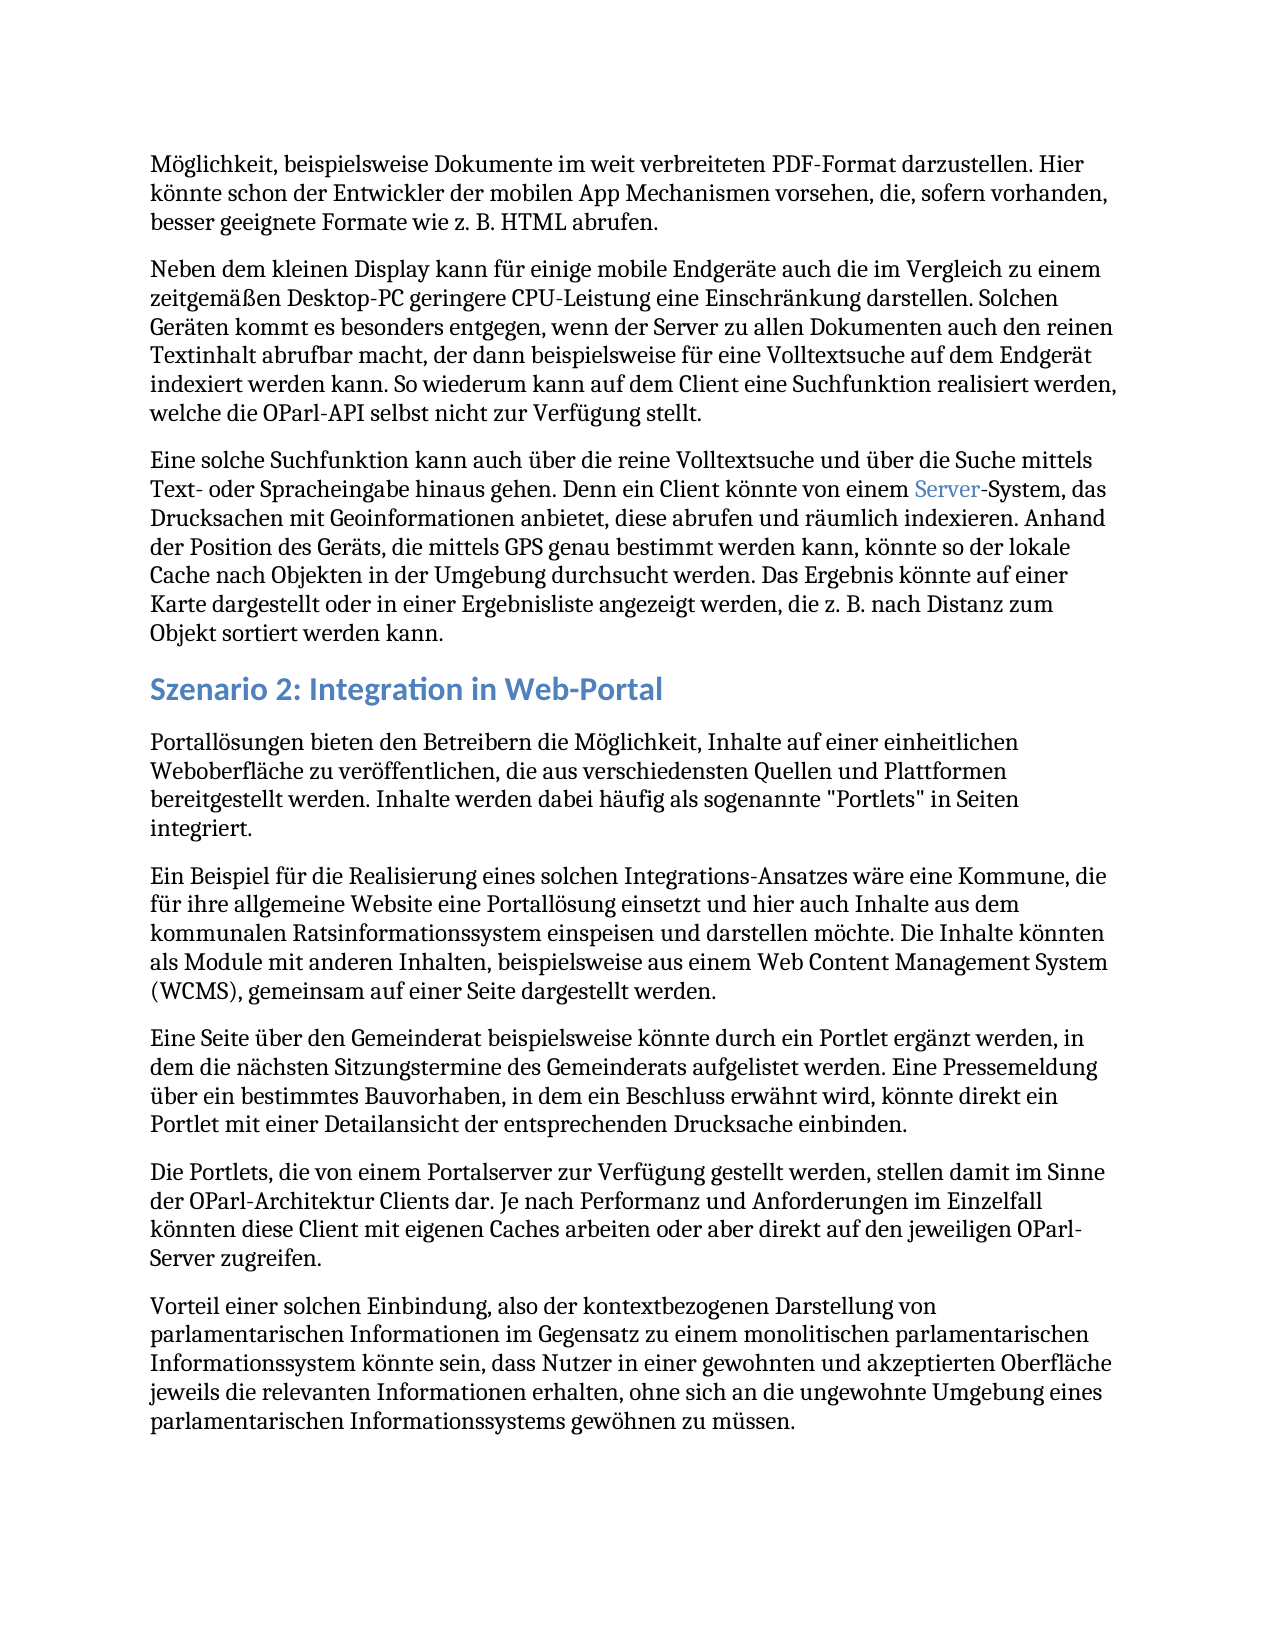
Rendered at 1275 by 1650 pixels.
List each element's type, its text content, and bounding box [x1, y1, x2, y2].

text Die Portlets, die von einem Portalserver zur Verfügung gestellt werden, stellen damit im Sinne der OParl-Architektur Clients dar. Je nach Performanz und Anforderungen im Einzelfall könnten diese Client mit eigenen Caches arbeiten oder aber direkt auf den jeweiligen OParl-Server zugreifen. [150, 1158, 1125, 1273]
text Ein Beispiel für die Realisierung eines solchen Integrations-Ansatzes wäre eine Kommune, die für ihre allgemeine Website eine Portallösung einsetzt und hier auch Inhalte aus dem kommunalen Ratsinformationssystem einspeisen und darstellen möchte. Die Inhalte könnten als Module mit anderen Inhalten, beispielsweise aus einem Web Content Management System (WCMS), gemeinsam auf einer Seite dargestellt werden. [150, 862, 1125, 1005]
subtitle Szenario 2: Integration in Web-Portal [150, 668, 1125, 709]
text Eine solche Suchfunktion kann auch über die reine Volltextsuche und über die Suche mittels Text- oder Spracheingabe hinaus gehen. Denn ein Client könnte von einem Server-System, das Drucksachen mit Geoinformationen anbietet, diese abrufen und räumlich indexieren. Anhand der Position des Geräts, die mittels GPS genau bestimmt werden kann, könnte so der lokale Cache nach Objekten in der Umgebung durchsucht werden. Das Ergebnis könnte auf einer Karte dargestellt oder in einer Ergebnisliste angezeigt werden, die z. B. nach Distanz zum Objekt sortiert werden kann. [150, 446, 1125, 647]
text Portallösungen bieten den Betreibern die Möglichkeit, Inhalte auf einer einheitlichen Weboberfläche zu veröffentlichen, die aus verschiedensten Quellen und Plattformen bereitgestellt werden. Inhalte werden dabei häufig als sogenannte "Portlets" in Seiten integriert. [150, 728, 1125, 843]
text Vorteil einer solchen Einbindung, also der kontextbezogenen Darstellung von parlamentarischen Informationen im Gegensatz zu einem monolitischen parlamentarischen Informationssystem könnte sein, dass Nutzer in einer gewohnten und akzeptierten Oberfläche jeweils die relevanten Informationen erhalten, ohne sich an die ungewohnte Umgebung eines parlamentarischen Informationssystems gewöhnen zu müssen. [150, 1292, 1125, 1435]
text Eine Seite über den Gemeinderat beispielsweise könnte durch ein Portlet ergänzt werden, in dem die nächsten Sitzungstermine des Gemeinderats aufgelistet werden. Eine Pressemeldung über ein bestimmtes Bauvorhaben, in dem ein Beschluss erwähnt wird, könnte direkt ein Portlet mit einer Detailansicht der entsprechenden Drucksache einbinden. [150, 1024, 1125, 1139]
